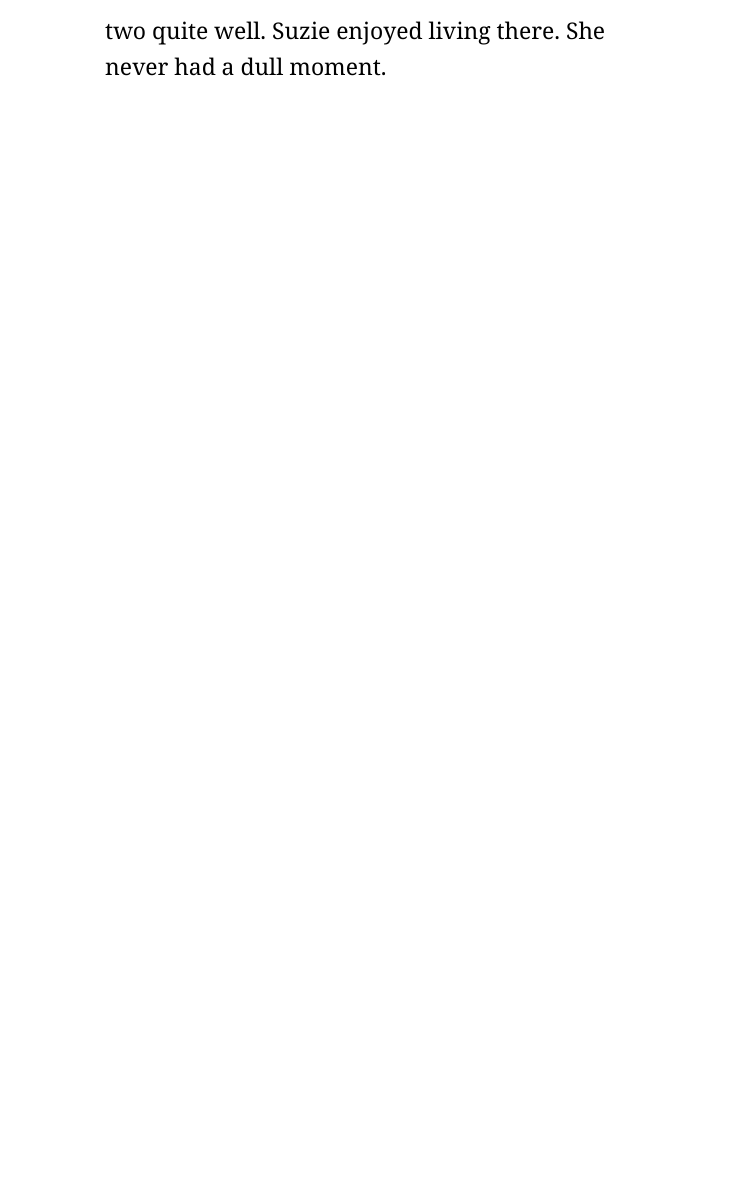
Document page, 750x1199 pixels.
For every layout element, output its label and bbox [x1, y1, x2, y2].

text [105, 15, 645, 82]
